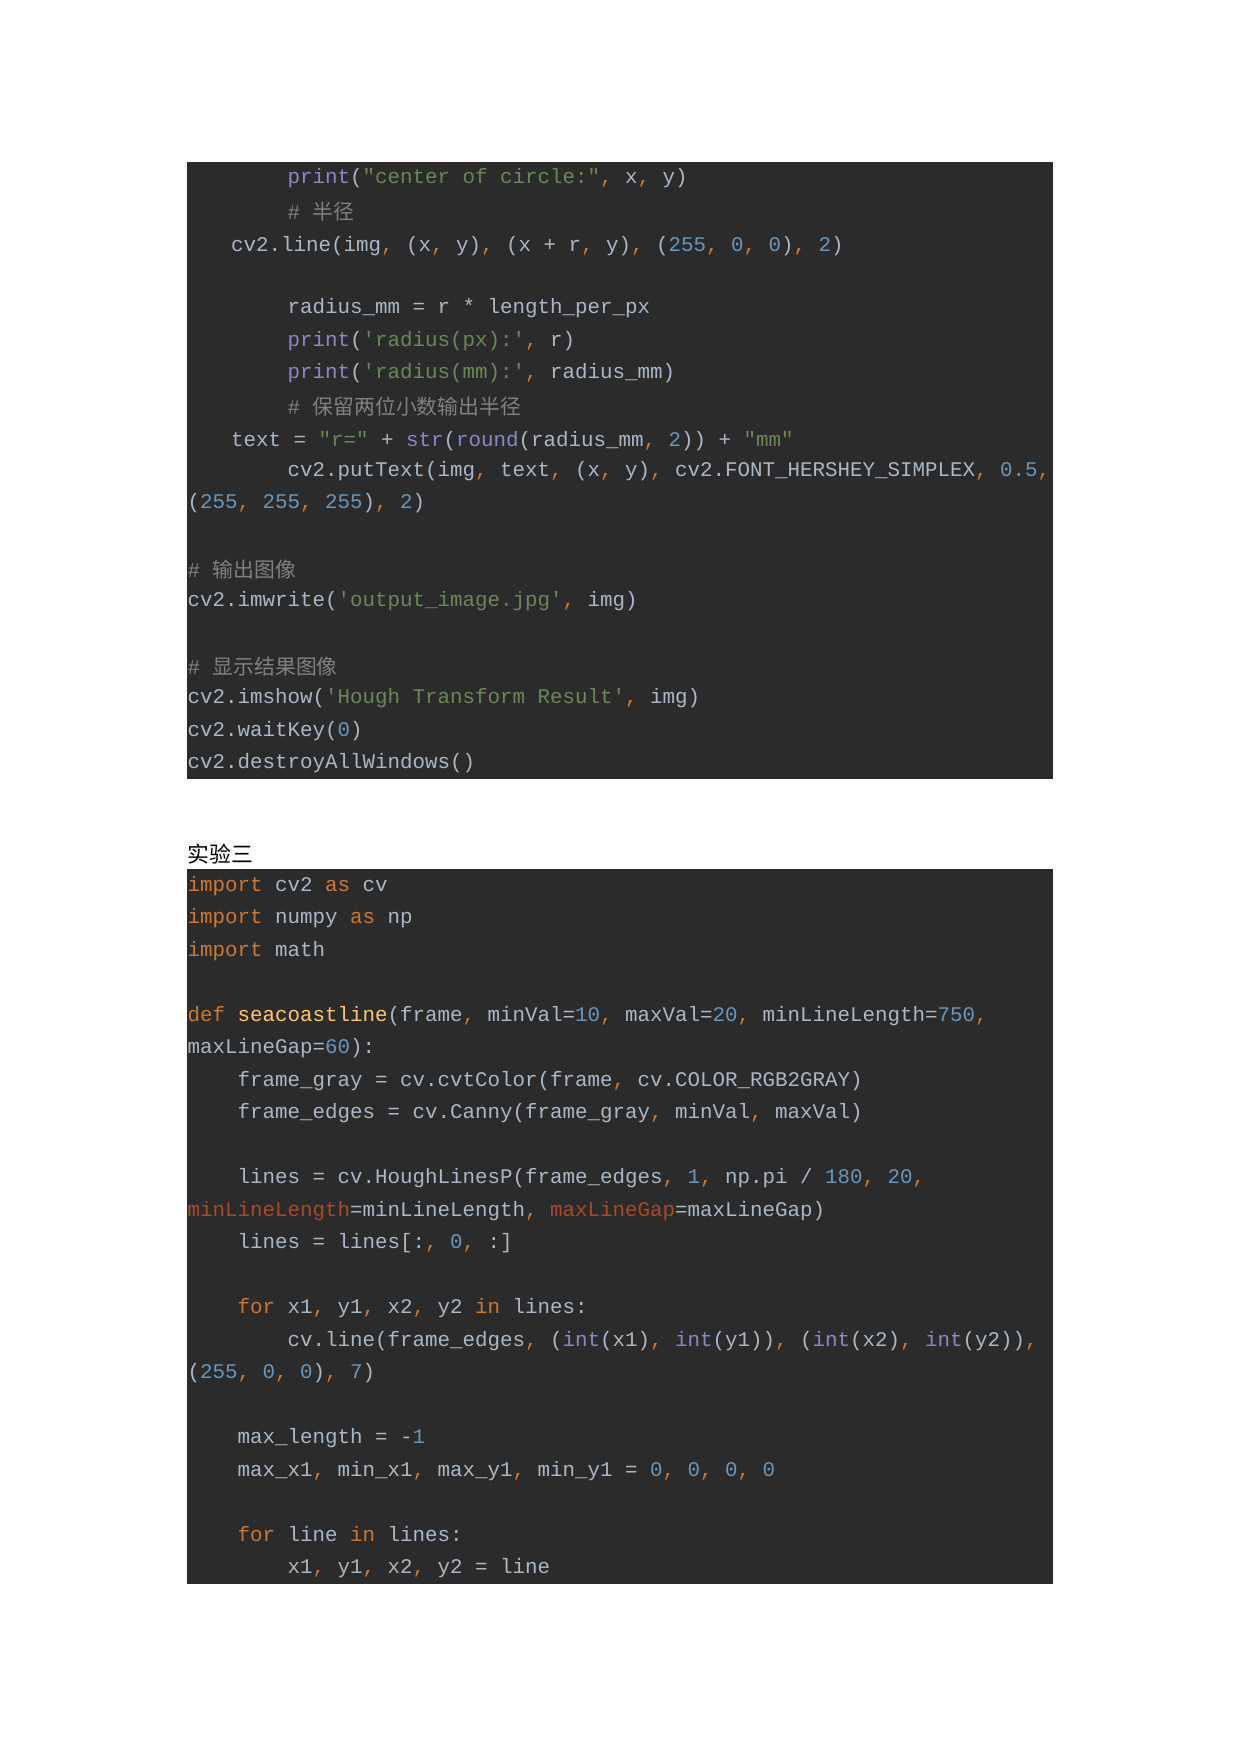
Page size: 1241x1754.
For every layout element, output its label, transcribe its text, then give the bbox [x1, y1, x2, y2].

text 实验三 [187, 837, 1053, 869]
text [187, 869, 1053, 1584]
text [187, 162, 1053, 779]
